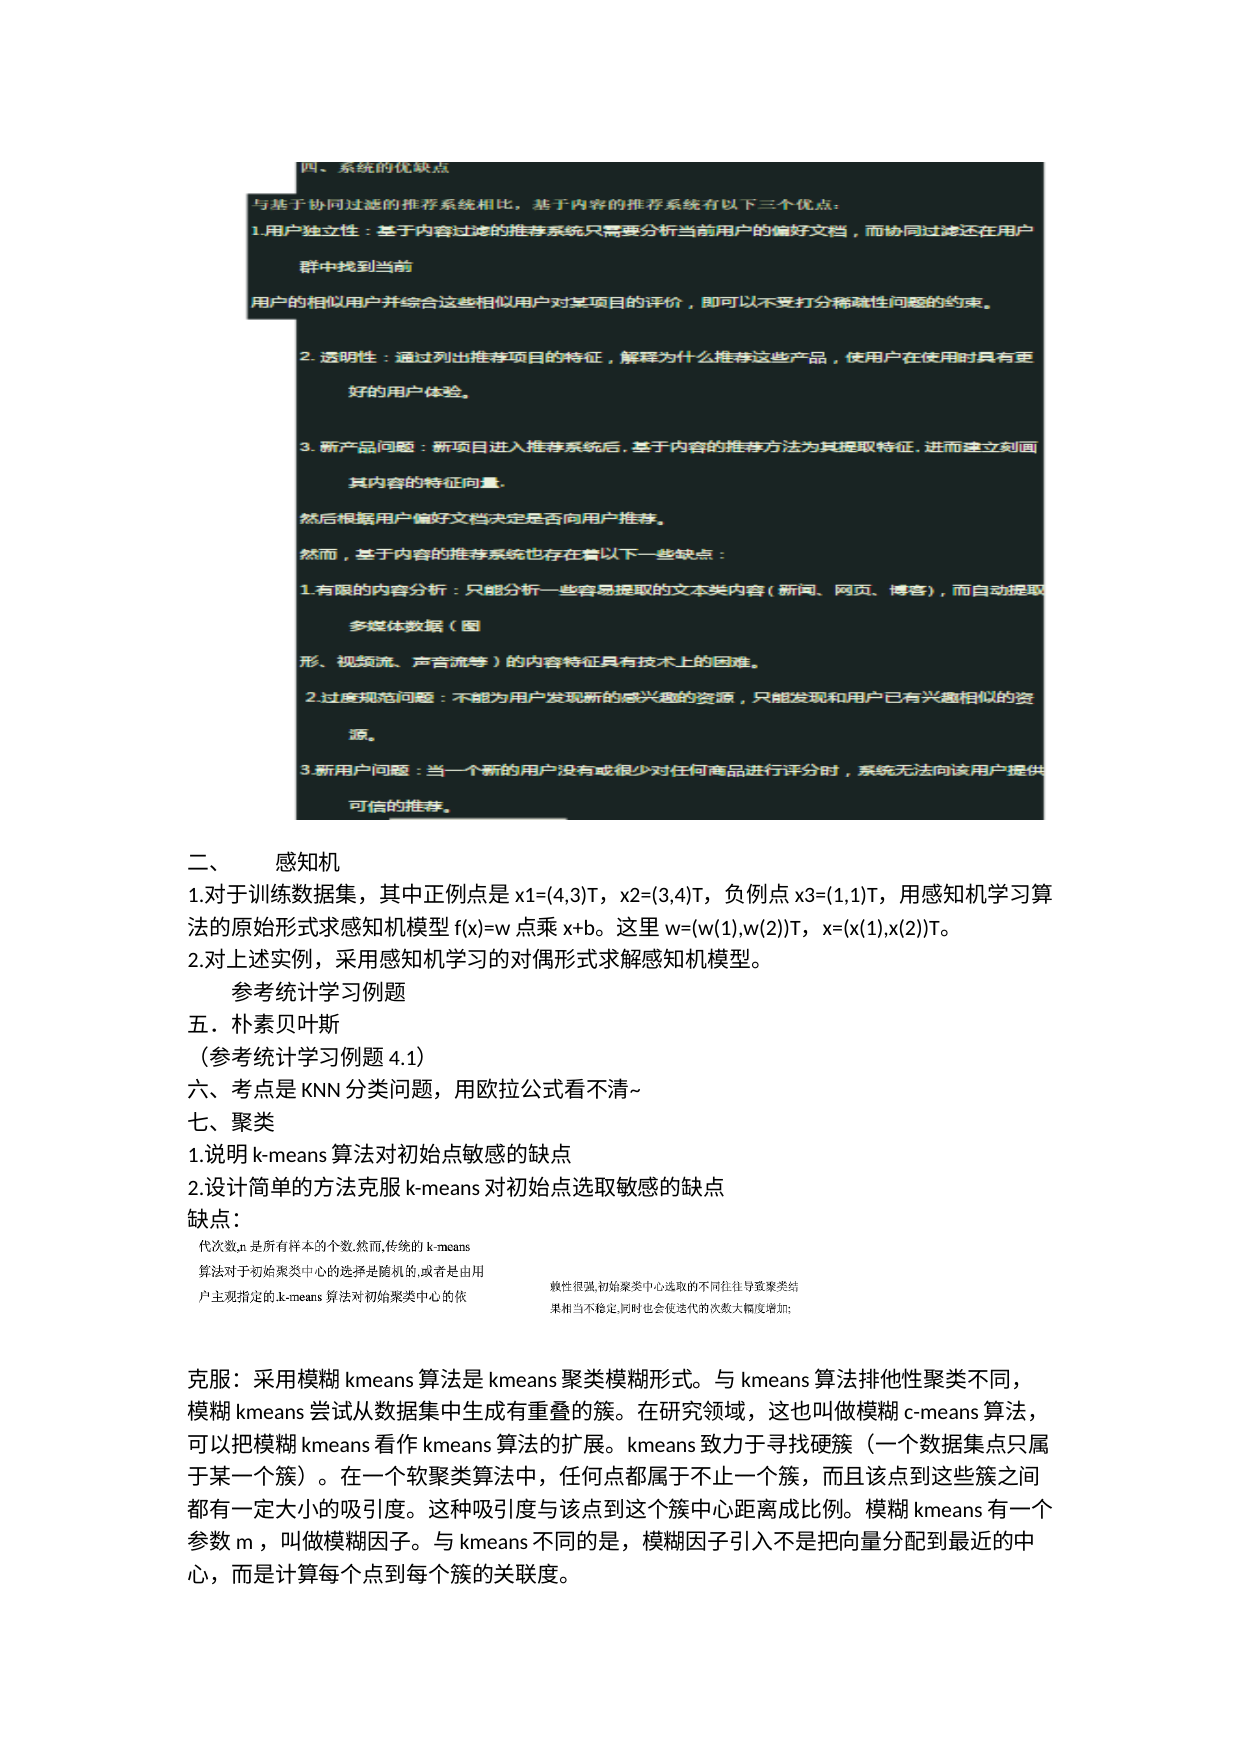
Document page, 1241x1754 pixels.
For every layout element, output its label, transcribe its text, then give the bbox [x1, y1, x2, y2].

text 2.设计简单的方法克服k-means对初始点选取敏感的缺点 [187, 1169, 1053, 1202]
picture [187, 1234, 826, 1321]
text 克服：采用模糊kmeans算法是kmeans聚类模糊形式。与kmeans算法排他性聚类不同，模糊kmeans尝试从数据集中生成有重叠的簇。在研究领域，这也叫做模糊c-means算法，可以把模糊kmeans看作kmeans算法的扩展。kmeans致力于寻找硬簇（一个数据集点只属于某一个簇）。在一个软聚类算法中，任何点都属于不止一个簇，而且该点到这些簇之间都有一定大小的吸引度。这种吸引度与该点到这个簇中心距离成比例。模糊kmeans有一个参数m ，叫做模糊因子。与kmeans不同的是，模糊因子引入不是把向量分配到最近的中心，而是计算每个点到每个簇的关联度。 [187, 1361, 1053, 1589]
text 六、考点是KNN分类问题，用欧拉公式看不清~ [187, 1072, 1053, 1104]
picture [187, 162, 1180, 820]
text 参考统计学习例题 [187, 974, 1053, 1007]
text 1.对于训练数据集，其中正例点是x1=(4,3)T，x2=(3,4)T，负例点x3=(1,1)T，用感知机学习算法的原始形式求感知机模型f(x)=w点乘x+b。这里w=(w(1),w(2))T，x=(x(1),x(2))T。 [187, 877, 1053, 942]
text 七、聚类 [187, 1104, 1053, 1137]
text 1.说明k-means算法对初始点敏感的缺点 [187, 1137, 1053, 1169]
text （参考统计学习例题4.1） [187, 1039, 1053, 1072]
text 五．朴素贝叶斯 [187, 1007, 1053, 1039]
text 2.对上述实例，采用感知机学习的对偶形式求解感知机模型。 [187, 942, 1053, 974]
text 缺点： [187, 1202, 1053, 1234]
list 感知机 [187, 844, 1053, 877]
